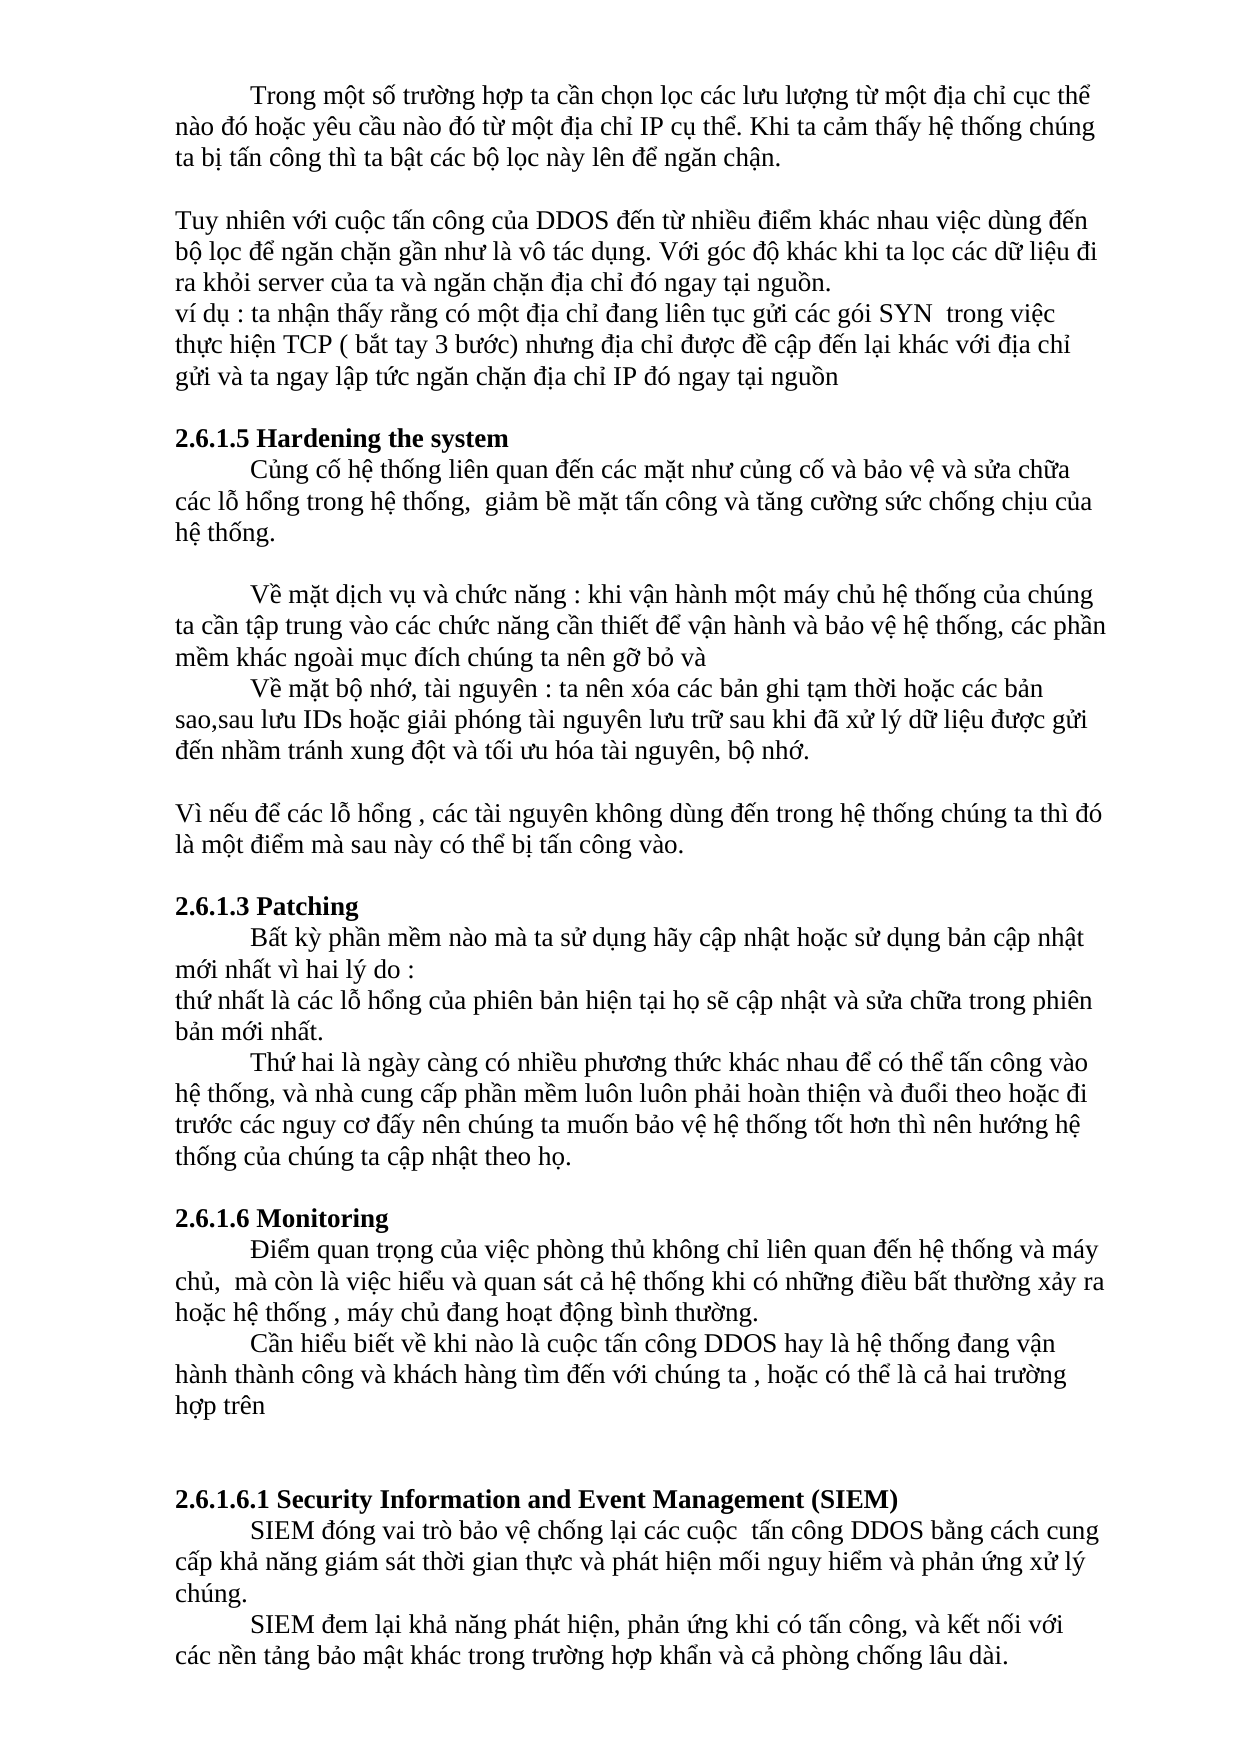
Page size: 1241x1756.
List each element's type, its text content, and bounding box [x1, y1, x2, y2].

text Thứ hai là ngày càng có nhiều phương thức khác nhau để có thể tấn công vào hệ thống, và nhà cung cấp phần mềm luôn luôn phải hoàn thiện và đuổi theo hoặc đi trước các nguy cơ đấy nên chúng ta muốn bảo vệ hệ thống tốt hơn thì nên hướng hệ thống của chúng ta cập nhật theo họ. [175, 1046, 1107, 1171]
text thứ nhất là các lỗ hổng của phiên bản hiện tại họ sẽ cập nhật và sửa chữa trong phiên bản mới nhất. [175, 984, 1107, 1046]
text 2.6.1.3 Patching [175, 890, 1107, 921]
text 2.6.1.6 Monitoring [175, 1202, 1107, 1233]
text Cần hiểu biết về khi nào là cuộc tấn công DDOS hay là hệ thống đang vận hành thành công và khách hàng tìm đến với chúng ta , hoặc có thể là cả hai trường hợp trên [175, 1327, 1107, 1421]
text Về mặt dịch vụ và chức năng : khi vận hành một máy chủ hệ thống của chúng ta cần tập trung vào các chức năng cần thiết để vận hành và bảo vệ hệ thống, các phần mềm khác ngoài mục đích chúng ta nên gỡ bỏ và [175, 578, 1107, 672]
text Trong một số trường hợp ta cần chọn lọc các lưu lượng từ một địa chỉ cục thể nào đó hoặc yêu cầu nào đó từ một địa chỉ IP cụ thể. Khi ta cảm thấy hệ thống chúng ta bị tấn công thì ta bật các bộ lọc này lên để ngăn chận. [175, 79, 1107, 173]
text SIEM đem lại khả năng phát hiện, phản ứng khi có tấn công, và kết nối với các nền tảng bảo mật khác trong trường hợp khẩn và cả phòng chống lâu dài. [175, 1608, 1107, 1670]
text SIEM đóng vai trò bảo vệ chống lại các cuộc tấn công DDOS bằng cách cung cấp khả năng giám sát thời gian thực và phát hiện mối nguy hiểm và phản ứng xử lý chúng. [175, 1514, 1107, 1608]
text Tuy nhiên với cuộc tấn công của DDOS đến từ nhiều điểm khác nhau việc dùng đến bộ lọc để ngăn chặn gần như là vô tác dụng. Với góc độ khác khi ta lọc các dữ liệu đi ra khỏi server của ta và ngăn chặn địa chỉ đó ngay tại nguồn. [175, 204, 1107, 297]
text ví dụ : ta nhận thấy rằng có một địa chỉ đang liên tục gửi các gói SYN trong việc thực hiện TCP ( bắt tay 3 bước) nhưng địa chỉ được đề cập đến lại khác với địa chỉ gửi và ta ngay lập tức ngăn chặn địa chỉ IP đó ngay tại nguồn [175, 297, 1107, 391]
text 2.6.1.5 Hardening the system [175, 422, 1107, 453]
text Vì nếu để các lỗ hổng , các tài nguyên không dùng đến trong hệ thống chúng ta thì đó là một điểm mà sau này có thể bị tấn công vào. [175, 797, 1107, 859]
text Điểm quan trọng của việc phòng thủ không chỉ liên quan đến hệ thống và máy chủ, mà còn là việc hiểu và quan sát cả hệ thống khi có những điều bất thường xảy ra hoặc hệ thống , máy chủ đang hoạt động bình thường. [175, 1233, 1107, 1327]
text Về mặt bộ nhớ, tài nguyên : ta nên xóa các bản ghi tạm thời hoặc các bản sao,sau lưu IDs hoặc giải phóng tài nguyên lưu trữ sau khi đã xử lý dữ liệu được gửi đến nhầm tránh xung đột và tối ưu hóa tài nguyên, bộ nhớ. [175, 672, 1107, 765]
text Bất kỳ phần mềm nào mà ta sử dụng hãy cập nhật hoặc sử dụng bản cập nhật mới nhất vì hai lý do : [175, 922, 1107, 984]
text Củng cố hệ thống liên quan đến các mặt như củng cố và bảo vệ và sửa chữa các lỗ hổng trong hệ thống, giảm bề mặt tấn công và tăng cường sức chống chịu của hệ thống. [175, 453, 1107, 547]
text 2.6.1.6.1 Security Information and Event Management (SIEM) [175, 1483, 1107, 1514]
